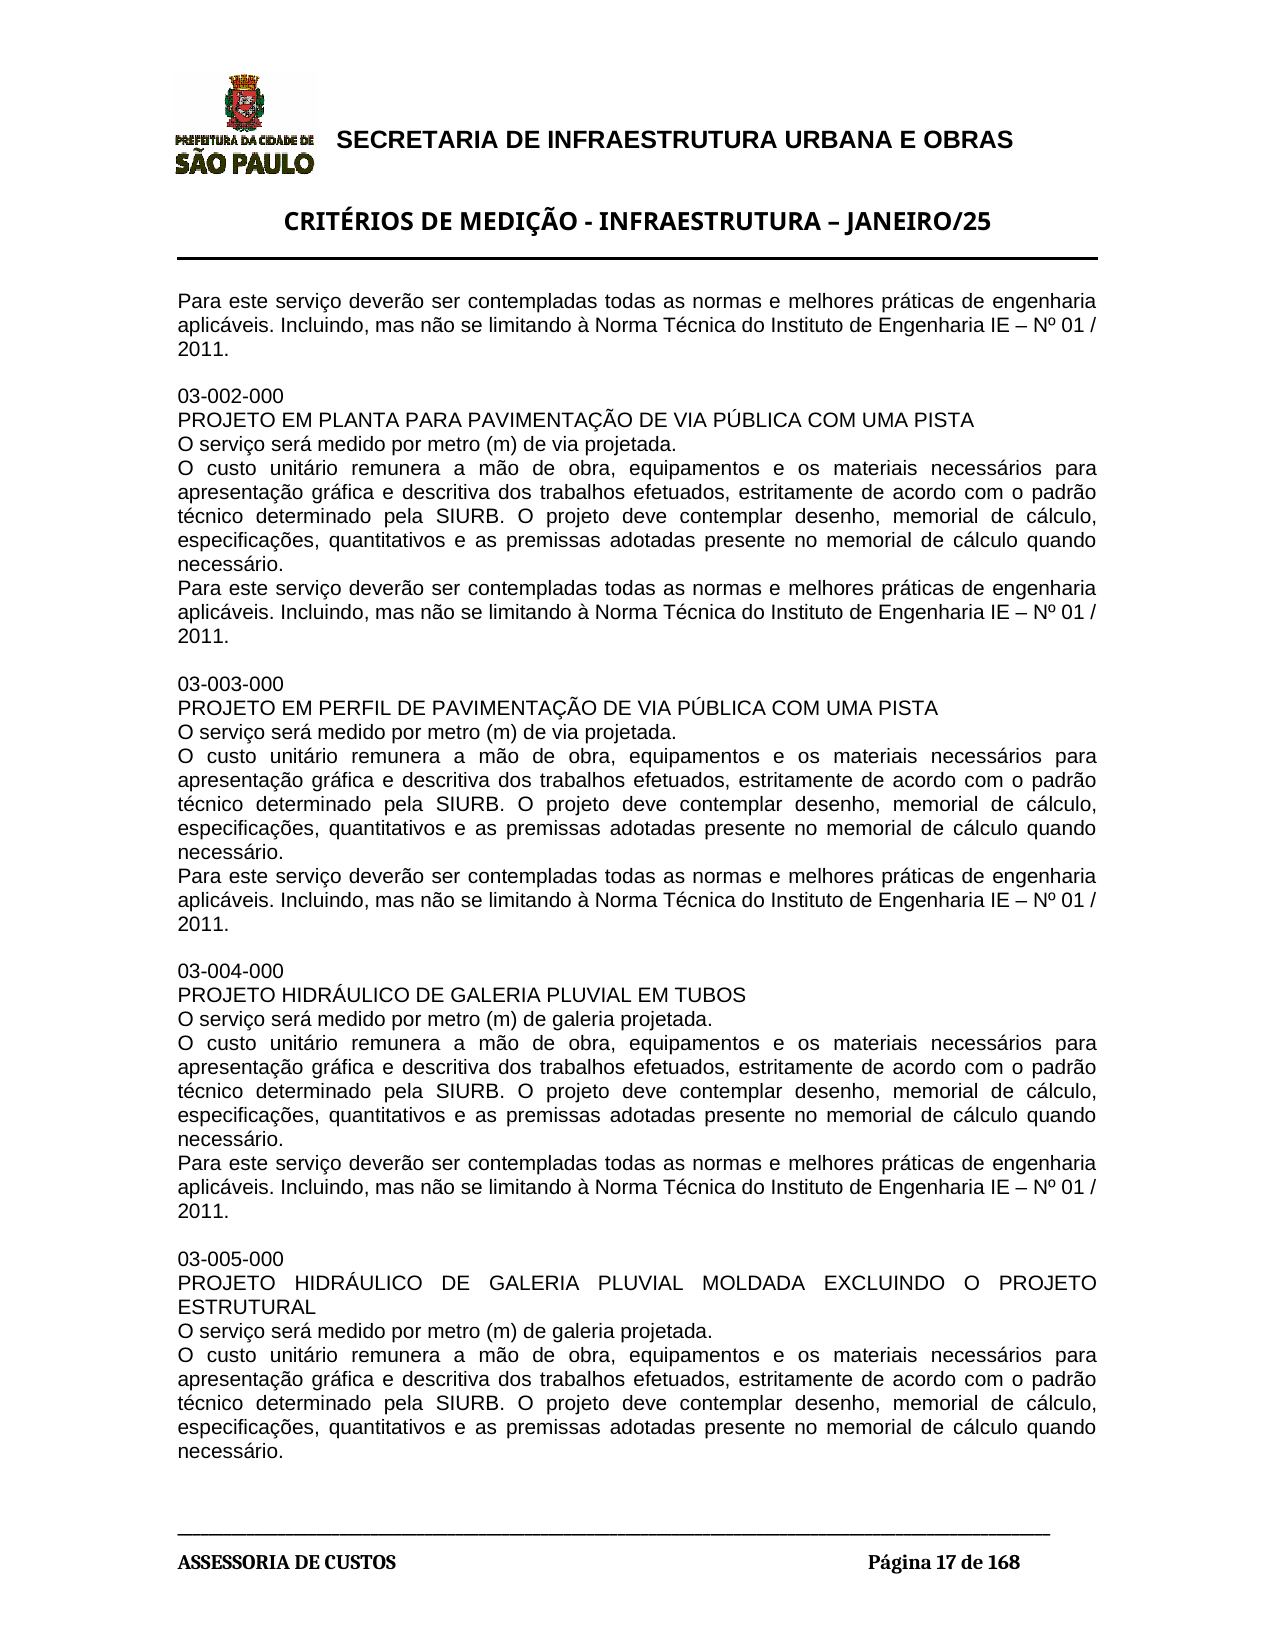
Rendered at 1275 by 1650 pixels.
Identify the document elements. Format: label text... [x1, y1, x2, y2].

text 03-004-000 [177, 959, 1098, 983]
text 03-002-000 [177, 384, 1098, 408]
text PROJETO EM PLANTA PARA PAVIMENTAÇÃO DE VIA PÚBLICA COM UMA PISTA [177, 408, 1098, 432]
text PROJETO HIDRÁULICO DE GALERIA PLUVIAL MOLDADA EXCLUINDO O PROJETO ESTRUTURAL [177, 1271, 1098, 1319]
text 03-003-000 [177, 672, 1098, 696]
text O serviço será medido por metro (m) de via projetada. [177, 720, 1098, 744]
text 03-005-000 [177, 1247, 1098, 1271]
text O serviço será medido por metro (m) de galeria projetada. [177, 1007, 1098, 1031]
text O serviço será medido por metro (m) de galeria projetada. [177, 1319, 1098, 1343]
picture [173, 70, 319, 187]
text O serviço será medido por metro (m) de via projetada. [177, 432, 1098, 456]
text PROJETO EM PERFIL DE PAVIMENTAÇÃO DE VIA PÚBLICA COM UMA PISTA [177, 696, 1098, 720]
text PROJETO HIDRÁULICO DE GALERIA PLUVIAL EM TUBOS [177, 983, 1098, 1007]
